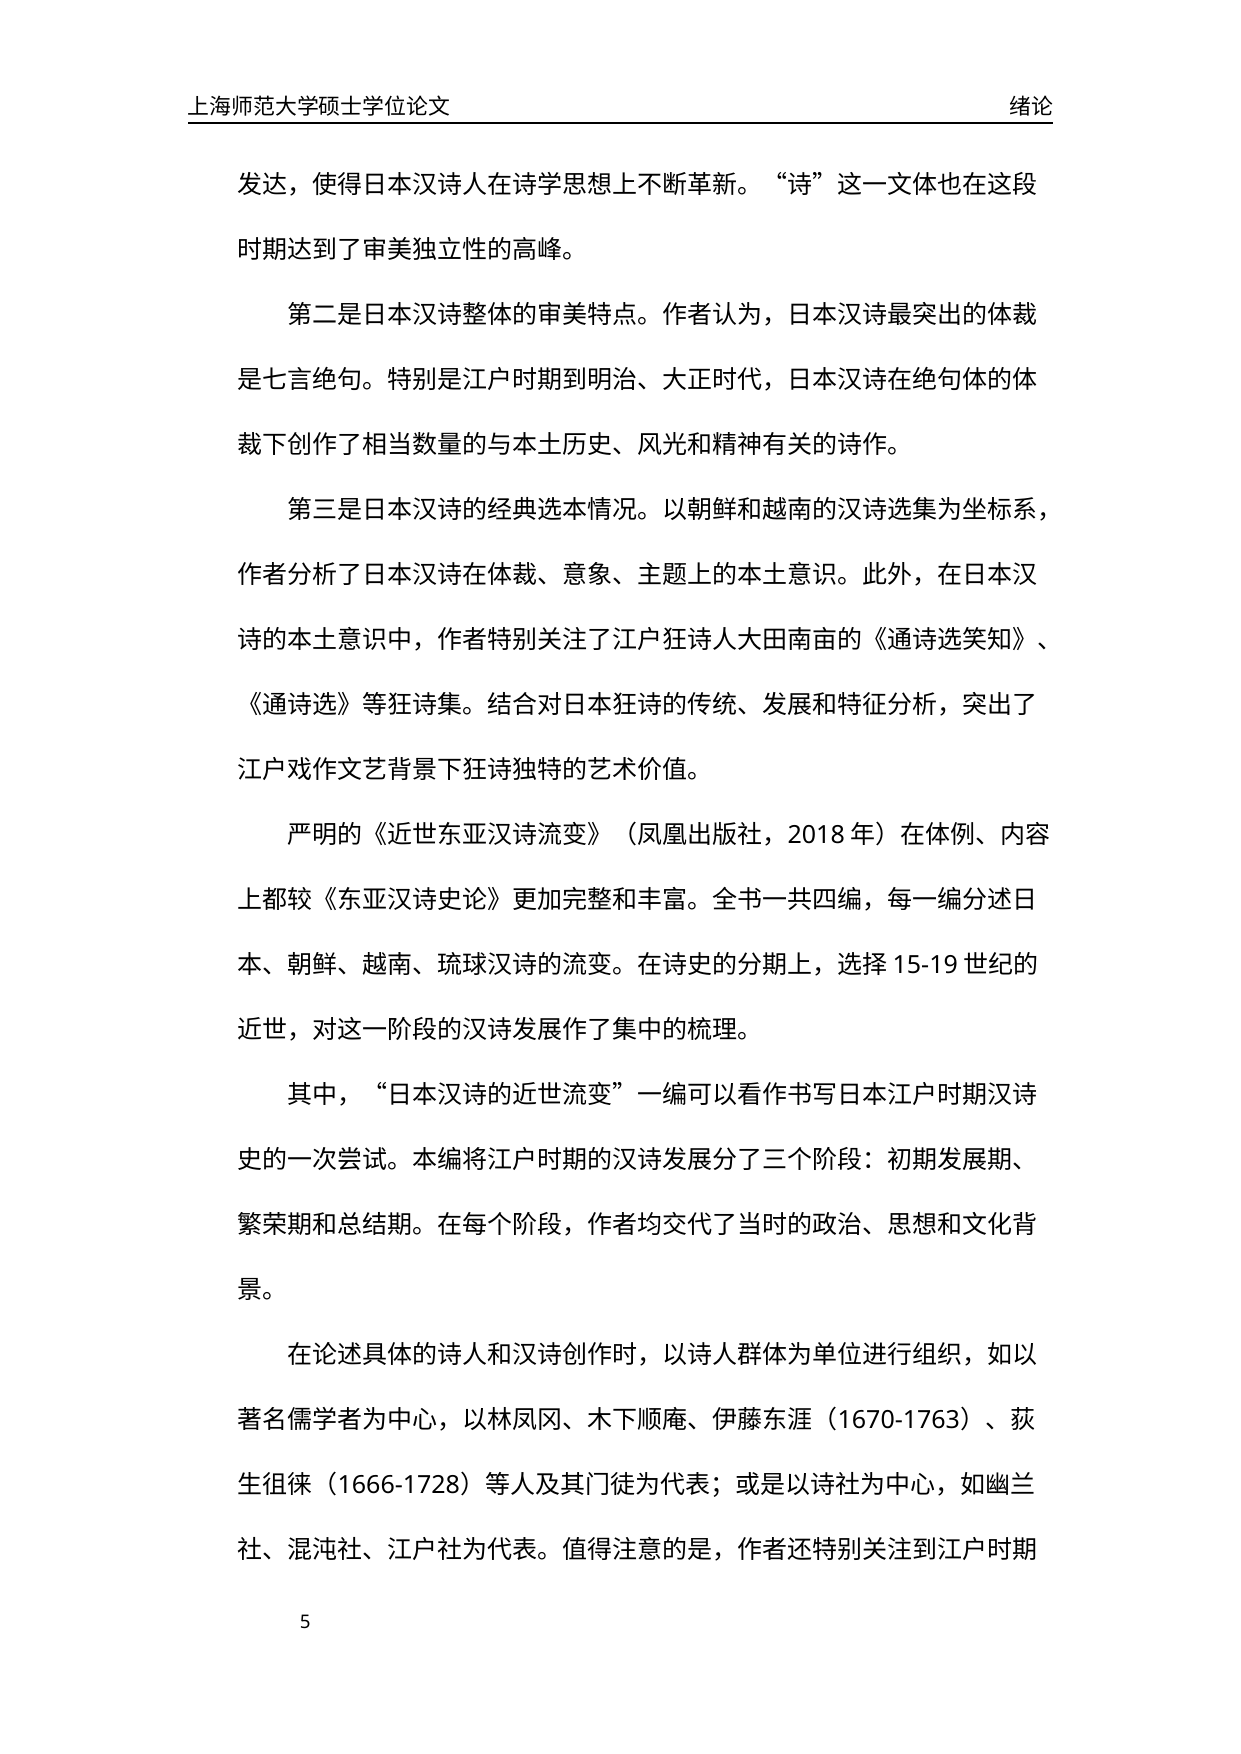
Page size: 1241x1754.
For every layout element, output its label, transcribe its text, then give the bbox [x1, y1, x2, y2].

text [237, 1320, 1053, 1580]
text 其中，“日本汉诗的近世流变”一编可以看作书写日本江户时期汉诗史的一次尝试。本编将江户时期的汉诗发展分了三个阶段：初期发展期、繁荣期和总结期。在每个阶段，作者均交代了当时的政治、思想和文化背景。 [237, 1060, 1053, 1320]
text 第二是日本汉诗整体的审美特点。作者认为，日本汉诗最突出的体裁是七言绝句。特别是江户时期到明治、大正时代，日本汉诗在绝句体的体裁下创作了相当数量的与本土历史、风光和精神有关的诗作。 [237, 280, 1053, 475]
text 第三是日本汉诗的经典选本情况。以朝鲜和越南的汉诗选集为坐标系，作者分析了日本汉诗在体裁、意象、主题上的本土意识。此外，在日本汉诗的本土意识中，作者特别关注了江户狂诗人大田南亩的《通诗选笑知》、《通诗选》等狂诗集。结合对日本狂诗的传统、发展和特征分析，突出了江户戏作文艺背景下狂诗独特的艺术价值。 [237, 475, 1053, 800]
text 严明的《近世东亚汉诗流变》（凤凰出版社，2018年）在体例、内容上都较《东亚汉诗史论》更加完整和丰富。全书一共四编，每一编分述日本、朝鲜、越南、琉球汉诗的流变。在诗史的分期上，选择15-19世纪的近世，对这一阶段的汉诗发展作了集中的梳理。 [237, 800, 1053, 1060]
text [237, 150, 1053, 280]
